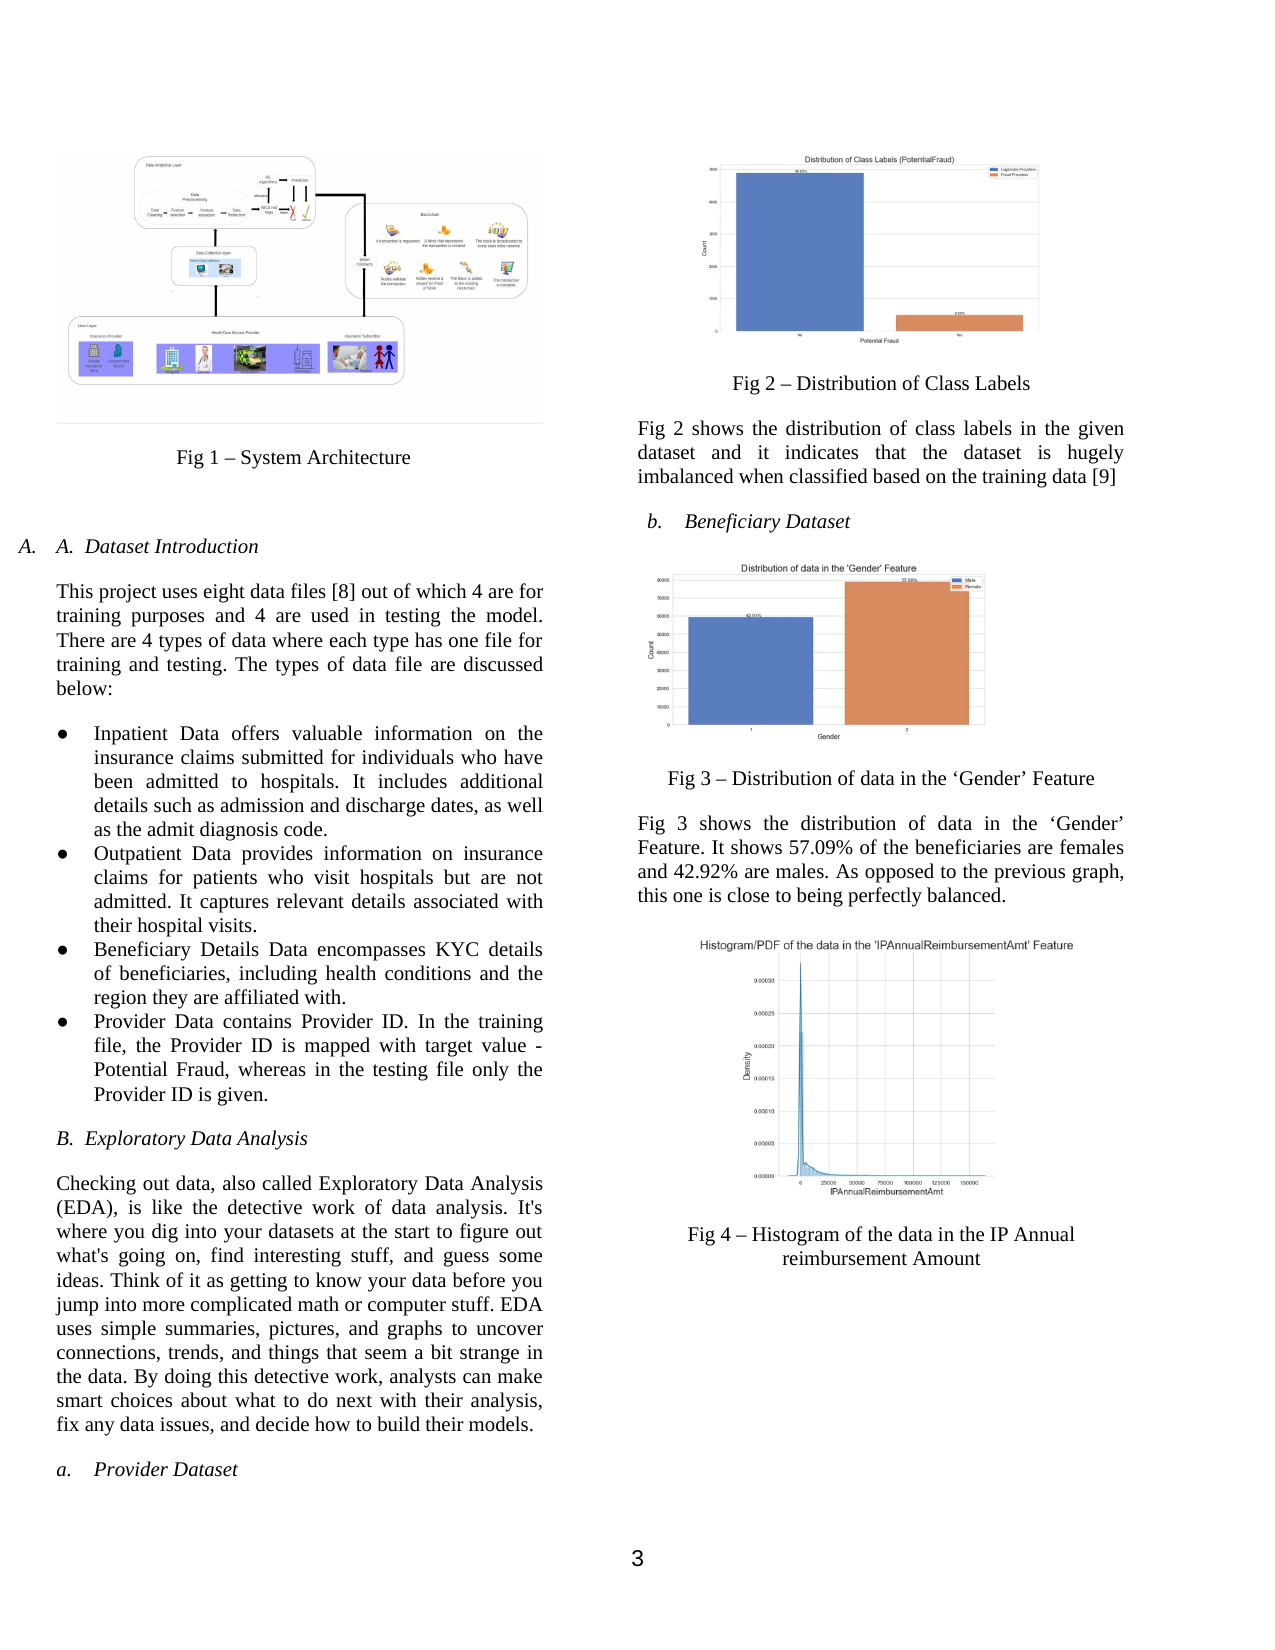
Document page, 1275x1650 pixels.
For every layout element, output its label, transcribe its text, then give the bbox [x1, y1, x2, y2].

text Fig 3 shows the distribution of data in the ‘Gender’ Feature. It shows 57.09% of the beneficiaries are females and 42.92% are males. As opposed to the previous graph, this one is close to being perfectly balanced. [637, 811, 1125, 907]
list Provider Dataset [56, 1457, 544, 1481]
list Outpatient Data provides information on insurance claims for patients who visit hospitals but are not admitted. It captures relevant details associated with their hospital visits. [56, 841, 544, 937]
text This project uses eight data files [8] out of which 4 are for training purposes and 4 are used in testing the model. There are 4 types of data where each type has one file for training and testing. The types of data file are discussed below: [56, 579, 544, 700]
text Fig 4 – Histogram of the data in the IP Annual reimbursement Amount [637, 1222, 1125, 1270]
text Fig 3 – Distribution of data in the ‘Gender’ Feature [637, 766, 1125, 790]
text Fig 2 – Distribution of Class Labels [637, 371, 1125, 395]
picture [637, 553, 1027, 746]
text Fig 1 – System Architecture [56, 445, 544, 469]
list Beneficiary Details Data encompasses KYC details of beneficiaries, including health conditions and the region they are affiliated with. [56, 937, 544, 1009]
picture [686, 150, 1076, 351]
list Beneficiary Dataset [647, 509, 1125, 533]
text B. Exploratory Data Analysis [56, 1126, 544, 1150]
list A. Dataset Introduction [19, 534, 544, 558]
picture [686, 928, 1076, 1202]
picture [57, 150, 543, 424]
text Checking out data, also called Exploratory Data Analysis (EDA), is like the detective work of data analysis. It's where you dig into your datasets at the start to figure out what's going on, find interesting stuff, and guess some ideas. Think of it as getting to know your data before you jump into more complicated math or computer stuff. EDA uses simple summaries, pictures, and graphs to uncover connections, trends, and things that seem a bit strange in the data. By doing this detective work, analysts can make smart choices about what to do next with their analysis, fix any data issues, and decide how to build their models. [56, 1171, 544, 1436]
list Inpatient Data offers valuable information on the insurance claims submitted for individuals who have been admitted to hospitals. It includes additional details such as admission and discharge dates, as well as the admit diagnosis code. [56, 721, 544, 841]
text Fig 2 shows the distribution of class labels in the given dataset and it indicates that the dataset is hugely imbalanced when classified based on the training data [9] [637, 416, 1125, 488]
list Provider Data contains Provider ID. In the training file, the Provider ID is mapped with target value - Potential Fraud, whereas in the testing file only the Provider ID is given. [56, 1009, 544, 1106]
